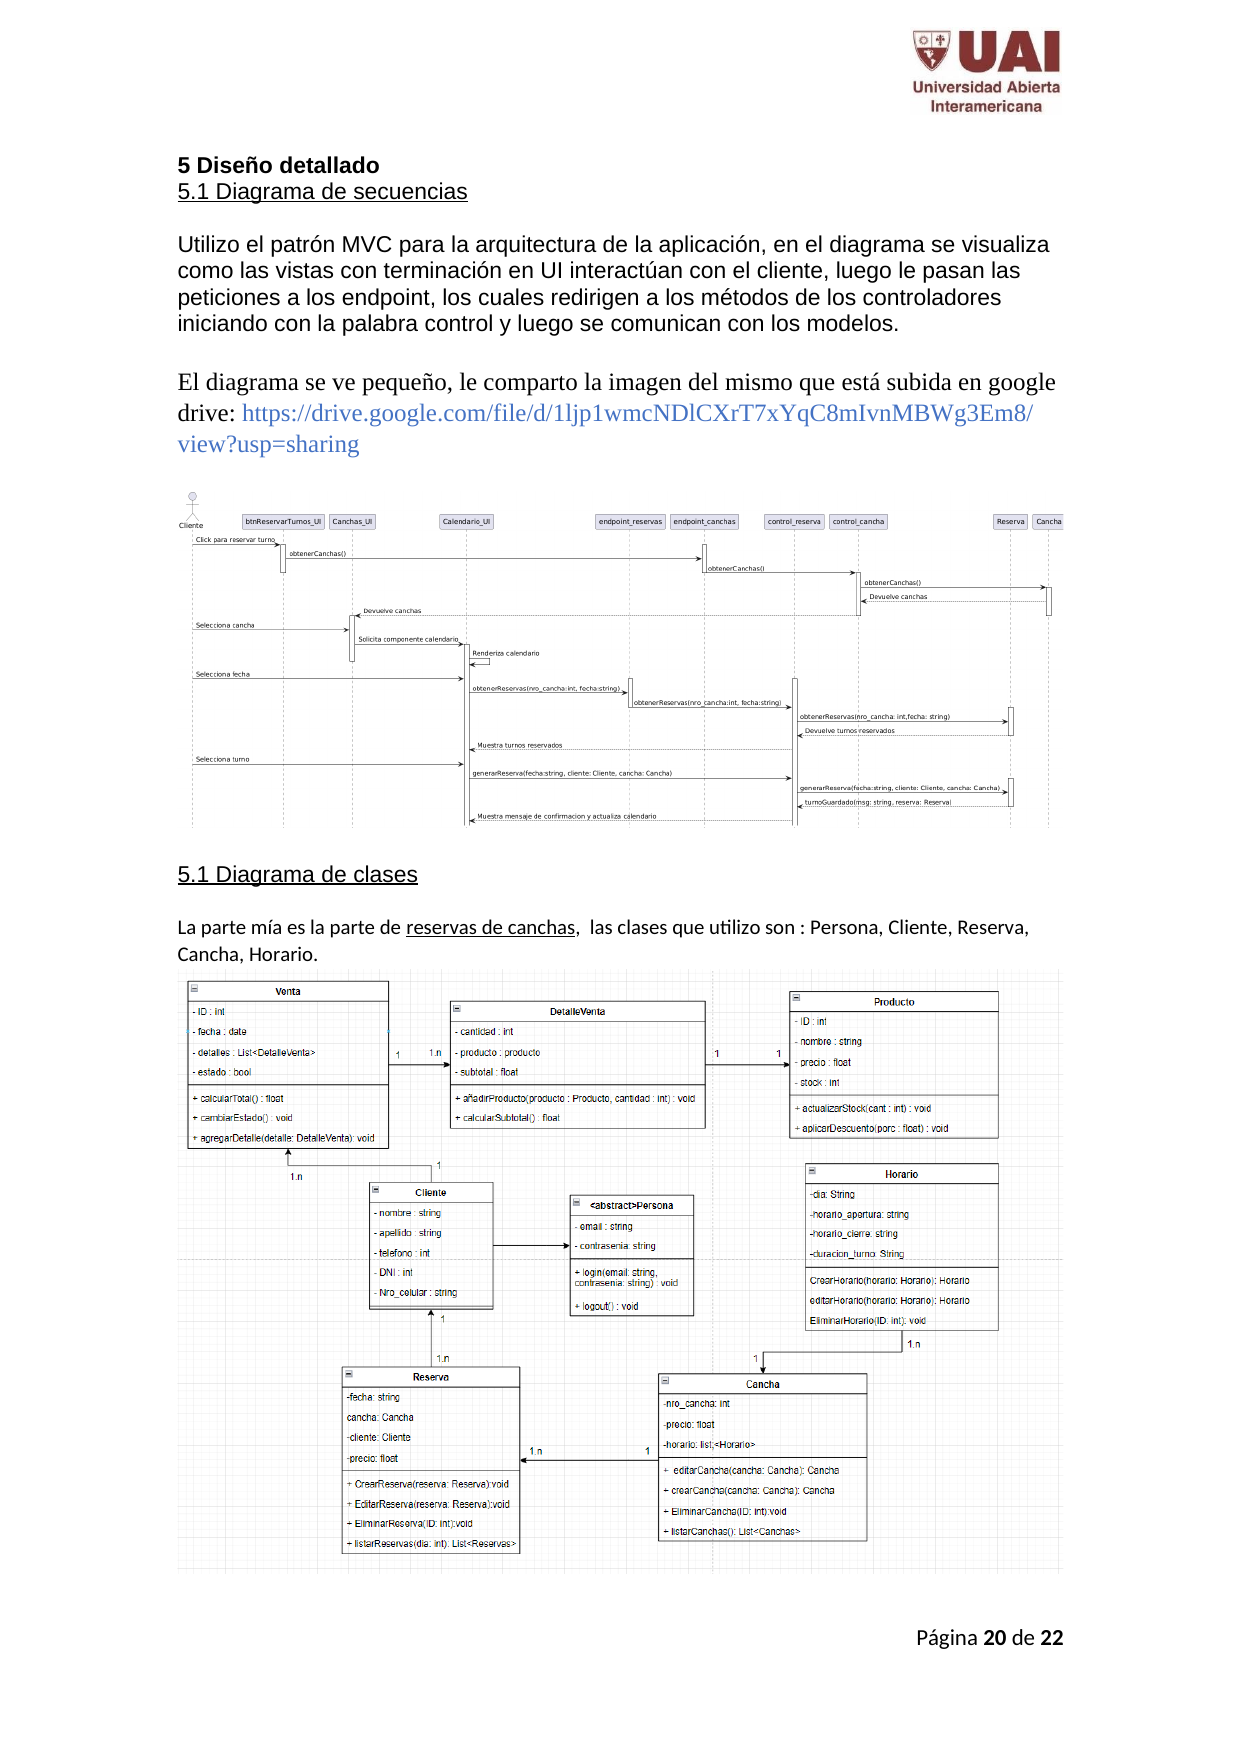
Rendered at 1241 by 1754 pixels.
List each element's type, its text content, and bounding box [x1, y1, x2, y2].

text 5.1 Diagrama de clases [177, 861, 1063, 887]
picture [177, 969, 1064, 1574]
text Utilizo el patrón MVC para la arquitectura de la aplicación, en el diagrama se visualiza como las vistas con terminación en UI interactúan con el cliente, luego le pasan las peticiones a los endpoint, los cuales redirigen a los métodos de los controladores iniciando con la palabra control y luego se comunican con los modelos. [177, 231, 1063, 336]
picture [910, 27, 1062, 115]
picture [177, 491, 1064, 828]
text La parte mía es la parte de reservas de canchas, las clases que utilizo son : Persona, Cliente, Reserva, Cancha, Horario. [177, 914, 1063, 967]
text 5 Diseño detallado [177, 152, 1063, 178]
text El diagrama se ve pequeño, le comparto la imagen del mismo que está subida en google drive: https://drive.google.com/file/d/1ljp1wmcNDlCXrT7xYqC8mIvnMBWg3Em8/view?usp=sharing [177, 367, 1063, 491]
text 5.1 Diagrama de secuencias [177, 178, 1063, 204]
